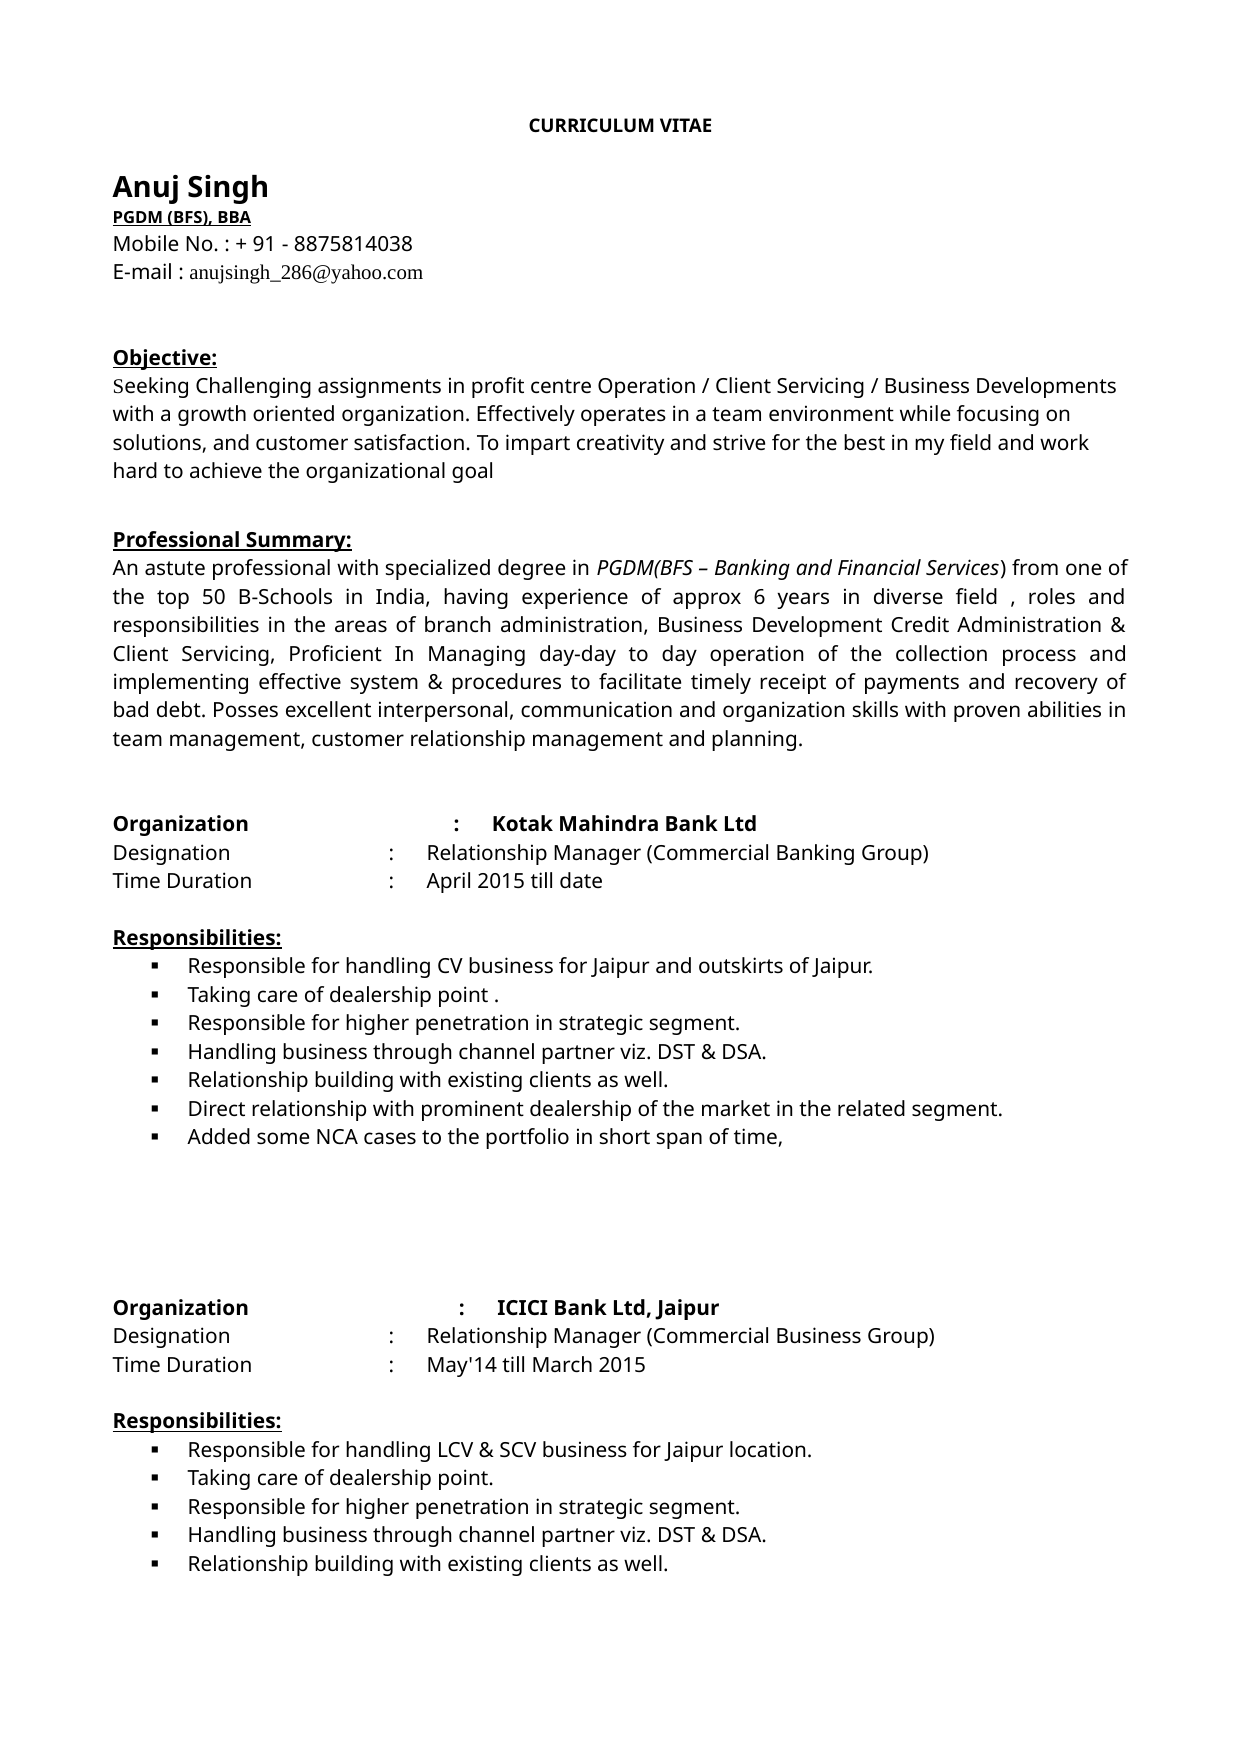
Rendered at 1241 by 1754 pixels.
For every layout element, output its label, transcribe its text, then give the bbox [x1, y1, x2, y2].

text Professional Summary: [112, 525, 1128, 553]
list Taking care of dealership point . [150, 980, 1128, 1008]
text An astute professional with specialized degree in PGDM(BFS – Banking and Financial Services) from one of the top 50 B-Schools in India, having experience of approx 6 years in diverse field , roles and responsibilities in the areas of branch administration, Business Development Credit Administration & Client Servicing, Proficient In Managing day-day to day operation of the collection process and implementing effective system & procedures to facilitate timely receipt of payments and recovery of bad debt. Posses excellent interpersonal, communication and organization skills with proven abilities in team management, customer relationship management and planning. [112, 553, 1128, 752]
list Responsible for higher penetration in strategic segment. [150, 1008, 1128, 1037]
text Time Duration : April 2015 till date [112, 866, 1128, 895]
text Designation : Relationship Manager (Commercial Banking Group) [112, 838, 1128, 866]
list Handling business through channel partner viz. DST & DSA. [150, 1520, 1128, 1549]
list Taking care of dealership point. [150, 1463, 1128, 1492]
text Responsibilities: [112, 1407, 1128, 1435]
list Handling business through channel partner viz. DST & DSA. [150, 1037, 1128, 1065]
text Designation : Relationship Manager (Commercial Business Group) [112, 1321, 1128, 1350]
list Responsible for handling LCV & SCV business for Jaipur location. [150, 1435, 1128, 1463]
text CURRICULUM VITAE [112, 112, 1128, 138]
text Responsibilities: [112, 923, 1128, 952]
text Objective: [112, 343, 1128, 371]
list Responsible for handling CV business for Jaipur and outskirts of Jaipur. [150, 952, 1128, 980]
list Relationship building with existing clients as well. [150, 1065, 1128, 1094]
list Responsible for higher penetration in strategic segment. [150, 1492, 1128, 1520]
text Seeking Challenging assignments in profit centre Operation / Client Servicing / Business Developments with a growth oriented organization. Effectively operates in a team environment while focusing on solutions, and customer satisfaction. To impart creativity and strive for the best in my field and work hard to achieve the organizational goal [112, 371, 1128, 485]
text Anuj Singh [112, 166, 1128, 206]
list Direct relationship with prominent dealership of the market in the related segment. [150, 1094, 1128, 1122]
text Organization : ICICI Bank Ltd, Jaipur [112, 1293, 1128, 1321]
list Added some NCA cases to the portfolio in short span of time, [150, 1122, 1128, 1151]
list Relationship building with existing clients as well. [150, 1549, 1128, 1577]
text Organization : Kotak Mahindra Bank Ltd [112, 809, 1128, 838]
text Time Duration : May'14 till March 2015 [112, 1350, 1128, 1378]
text PGDM (BFS), BBA Mobile No. : + 91 - 8875814038 E-mail : anujsingh_286@yahoo.com [112, 206, 1128, 286]
